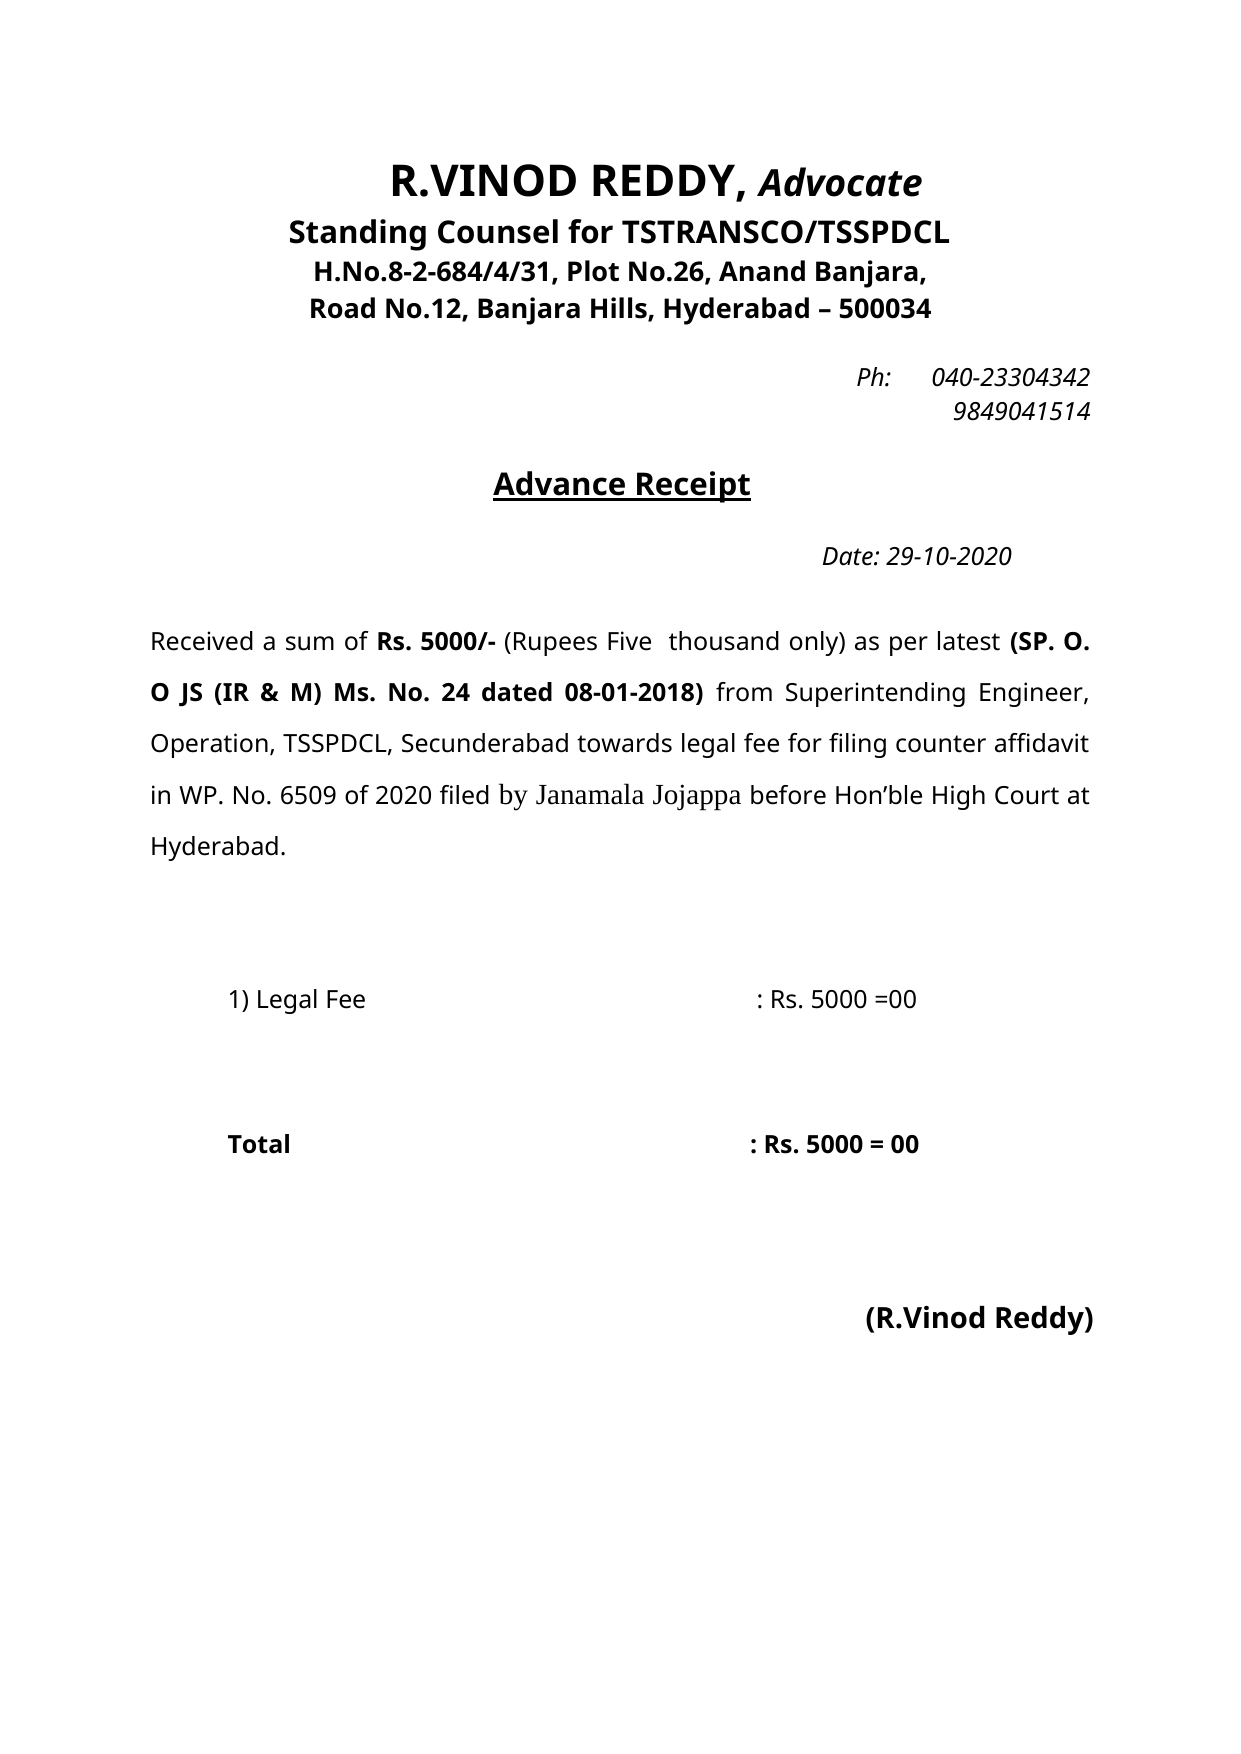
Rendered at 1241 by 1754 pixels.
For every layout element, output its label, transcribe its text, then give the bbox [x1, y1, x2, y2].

text (R.Vinod Reddy) [677, 1297, 1094, 1337]
text Ph: 040-23304342 [150, 360, 1090, 394]
text Standing Counsel for TSTRANSCO/TSSPDCL [227, 209, 1012, 252]
text R.VINOD REDDY, Advocate [227, 150, 1012, 209]
text 1) Legal Fee : Rs. 5000 =00 [227, 982, 975, 1016]
text Date: 29-10-2020 [227, 539, 1012, 573]
text H.No.8-2-684/4/31, Plot No.26, Anand Banjara, [150, 252, 1090, 289]
text Total : Rs. 5000 = 00 [227, 1127, 975, 1161]
text 9849041514 [150, 394, 1090, 428]
text Advance Receipt [150, 462, 1094, 505]
text Road No.12, Banjara Hills, Hyderabad – 500034 [150, 289, 1090, 326]
text Received a sum of Rs. 5000/- (Rupees Five thousand only) as per latest (SP. O. O JS (IR & M) Ms. No. 24 dated 08-01-2018) from Superintending Engineer, Operation, TSSPDCL, Secunderabad towards legal fee for filing counter affidavit in WP. No. 6509 of 2020 filed by Janamala Jojappa before Hon’ble High Court at Hyderabad. [150, 624, 1090, 863]
